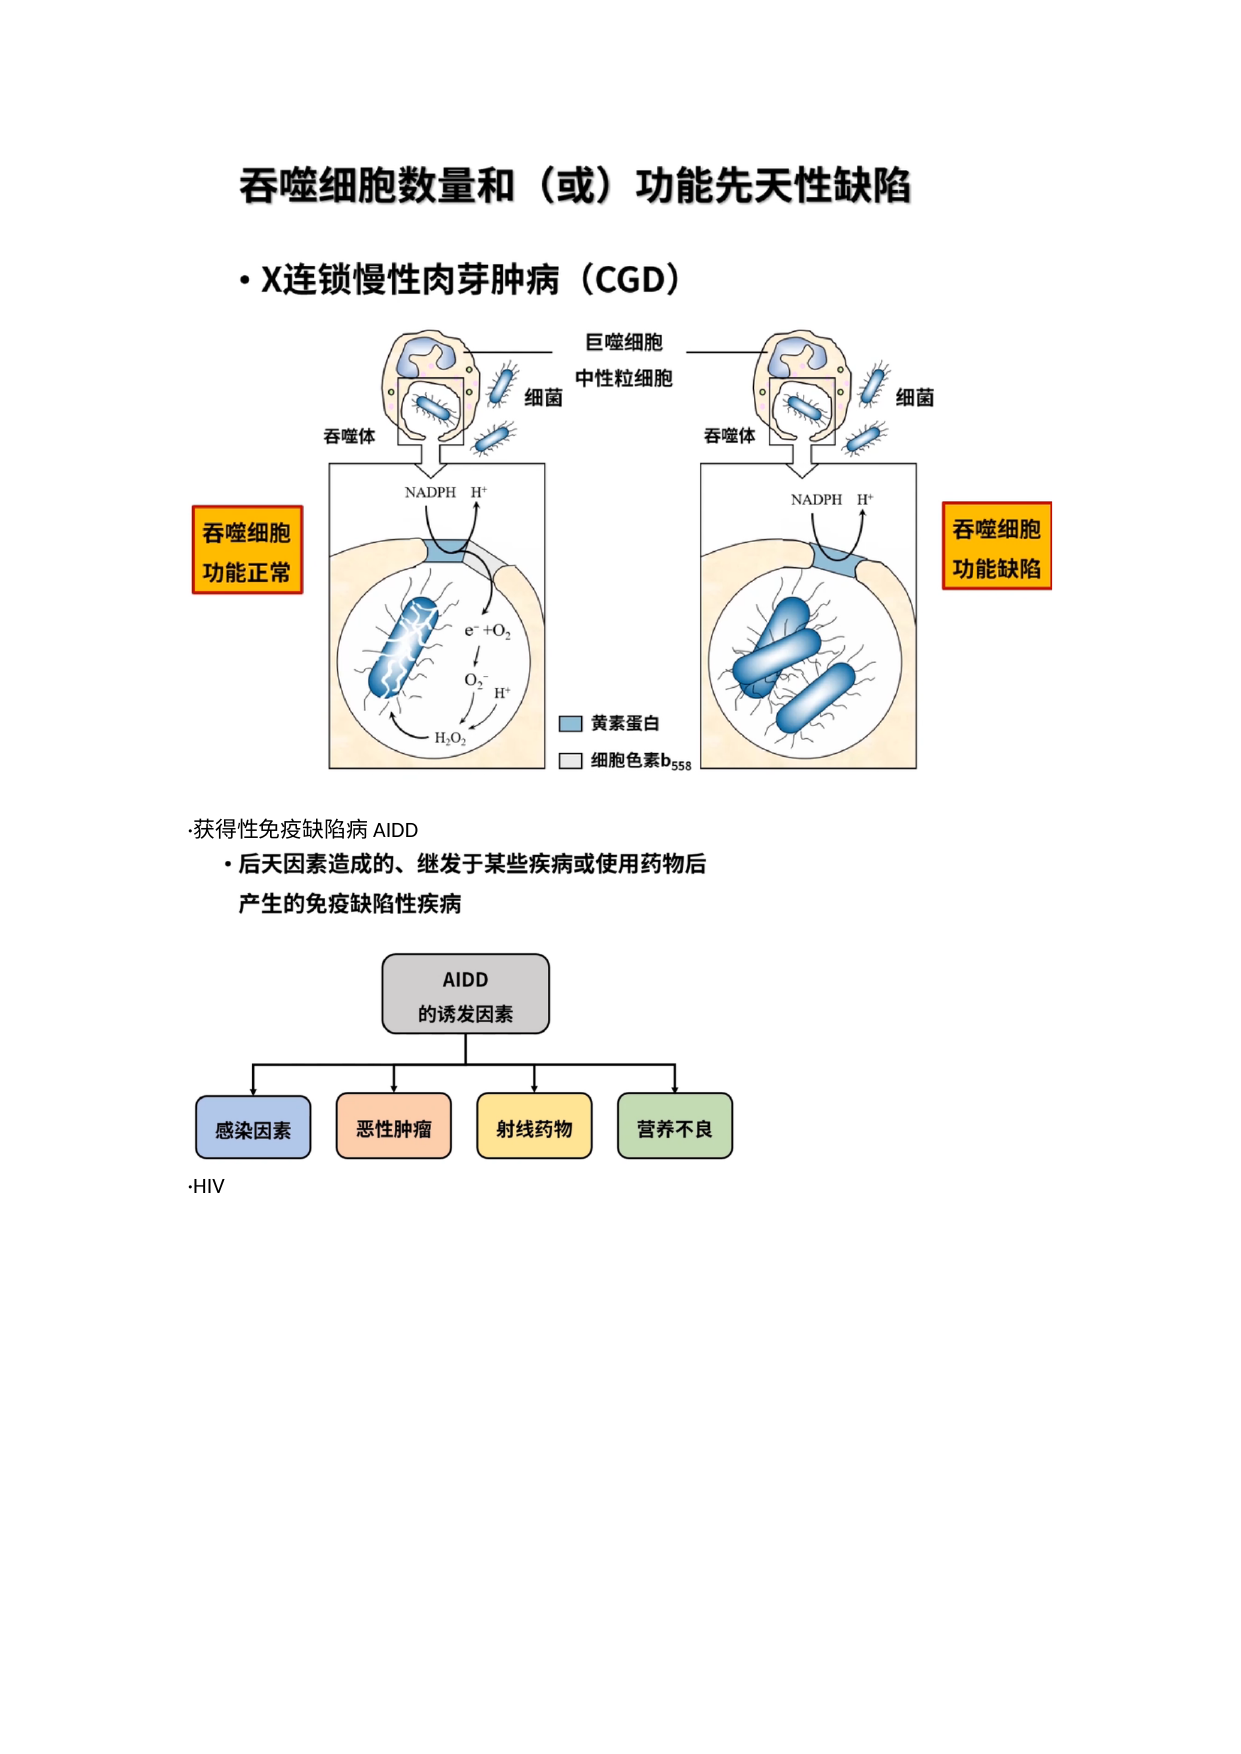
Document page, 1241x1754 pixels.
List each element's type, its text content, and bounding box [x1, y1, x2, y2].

text ·获得性免疫缺陷病 AIDD [187, 812, 1053, 844]
picture [187, 162, 1053, 784]
picture [187, 844, 738, 1164]
text ·HIV [187, 1169, 1053, 1202]
